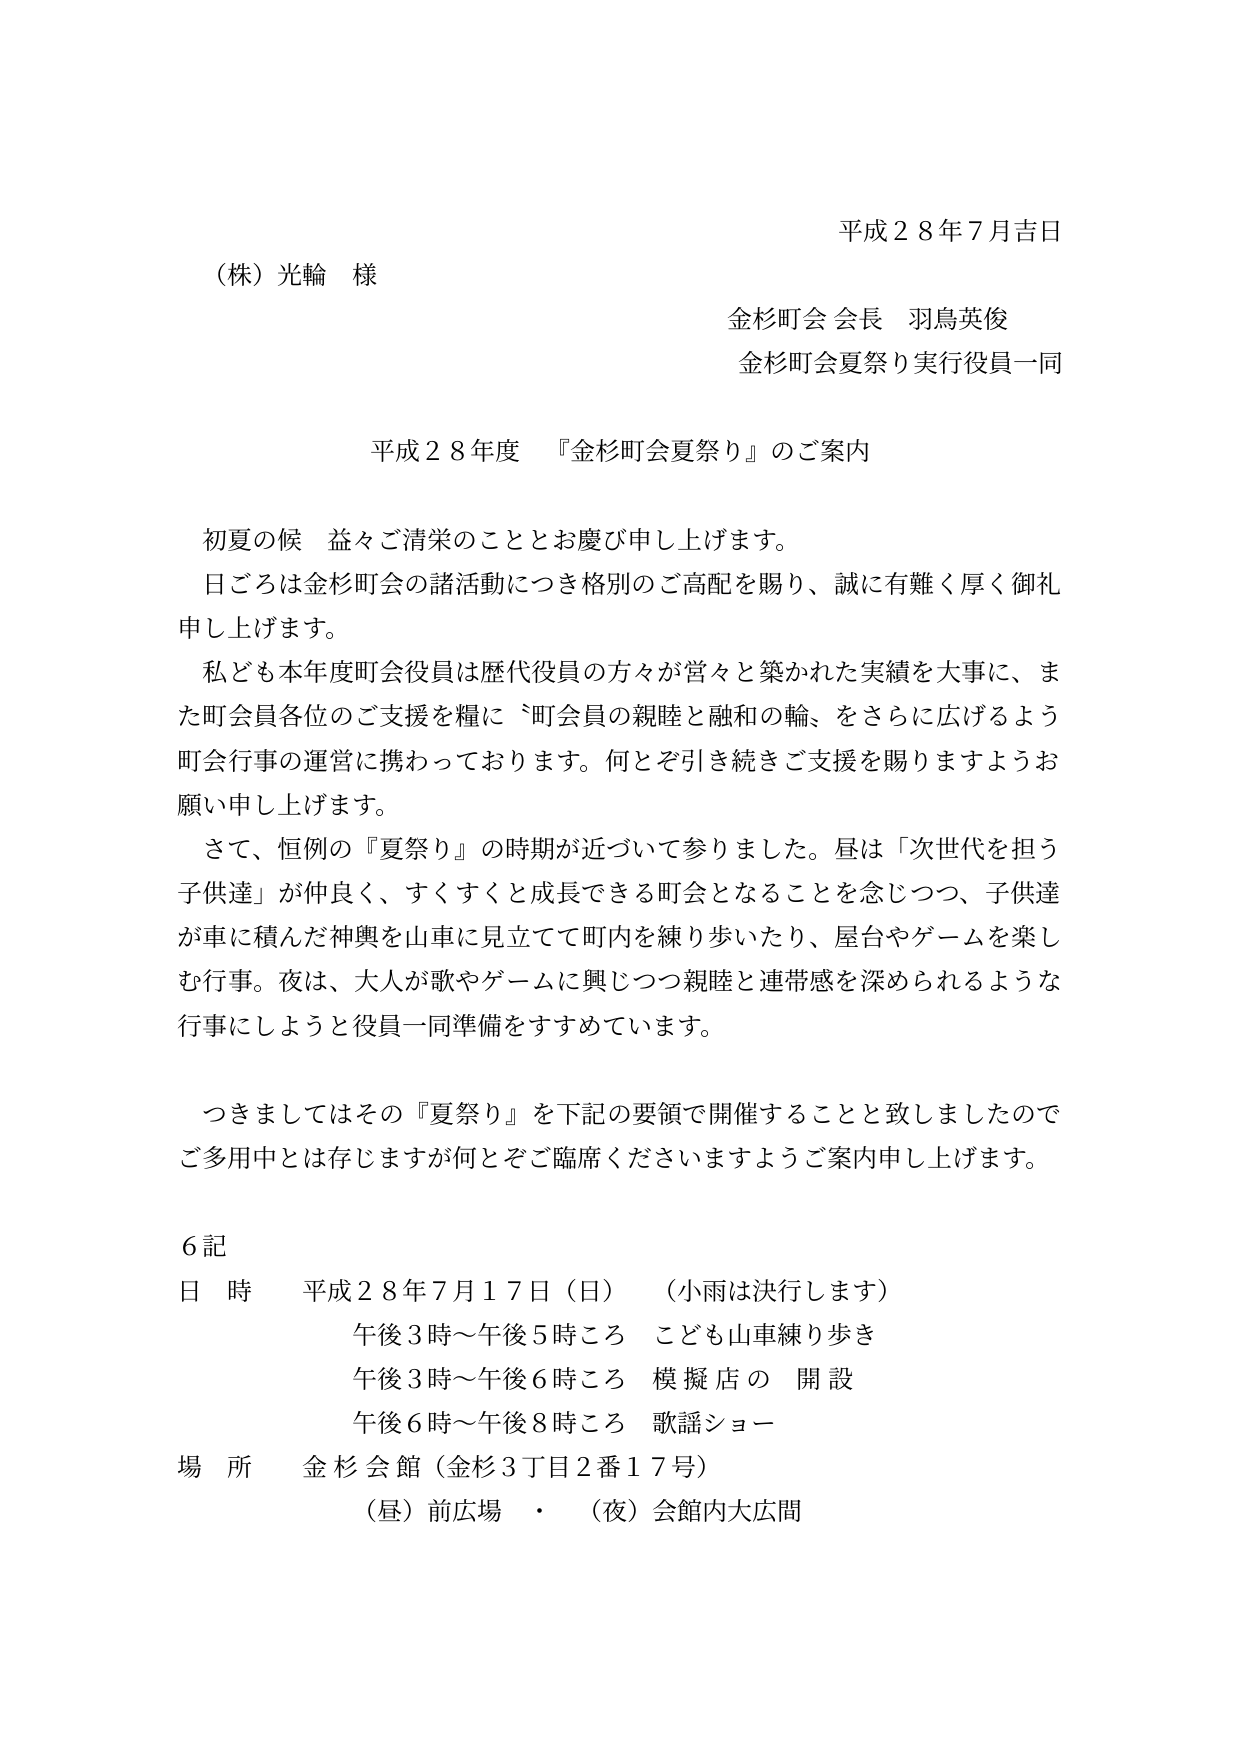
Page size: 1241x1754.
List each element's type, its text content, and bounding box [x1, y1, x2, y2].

text 午後３時～午後５時ころ こども山車練り歩き [177, 1311, 1063, 1356]
subtitle ６記 [177, 1223, 1063, 1267]
text 平成２８年７月吉日 [177, 207, 1063, 251]
text 午後３時～午後６時ころ 模 擬 店 の 開 設 [177, 1356, 1063, 1400]
text 平成２８年度 『金杉町会夏祭り』のご案内 [177, 428, 1063, 472]
text 私ども本年度町会役員は歴代役員の方々が営々と築かれた実績を大事に、また町会員各位のご支援を糧に〝町会員の親睦と融和の輪〟をさらに広げるよう町会行事の運営に携わっております。何とぞ引き続きご支援を賜りますようお願い申し上げます。 [177, 649, 1063, 826]
text 金杉町会夏祭り実行役員一同 [177, 340, 1063, 384]
text つきましてはその『夏祭り』を下記の要領で開催することと致しましたのでご多用中とは存じますが何とぞご臨席くださいますようご案内申し上げます。 [177, 1091, 1063, 1179]
text 午後６時～午後８時ころ 歌謡ショー [177, 1400, 1063, 1444]
text 日ごろは金杉町会の諸活動につき格別のご高配を賜り、誠に有難く厚く御礼申し上げます。 [177, 561, 1063, 649]
text （昼）前広場 ・ （夜）会館内大広間 [177, 1488, 1063, 1532]
text 金杉町会 会長 羽鳥英俊 [177, 296, 1063, 340]
text 日 時 平成２８年７月１７日（日） （小雨は決行します） [177, 1267, 1063, 1311]
text （株）光輪 様 [177, 251, 1063, 296]
text 場 所 金 杉 会 館（金杉３丁目２番１７号） [177, 1444, 1063, 1488]
text 初夏の候 益々ご清栄のこととお慶び申し上げます。 [177, 516, 1063, 561]
text さて、恒例の『夏祭り』の時期が近づいて参りました。昼は「次世代を担う子供達」が仲良く、すくすくと成長できる町会となることを念じつつ、子供達が車に積んだ神輿を山車に見立てて町内を練り歩いたり、屋台やゲームを楽しむ行事。夜は、大人が歌やゲームに興じつつ親睦と連帯感を深められるような行事にしようと役員一同準備をすすめています。 [177, 826, 1063, 1046]
